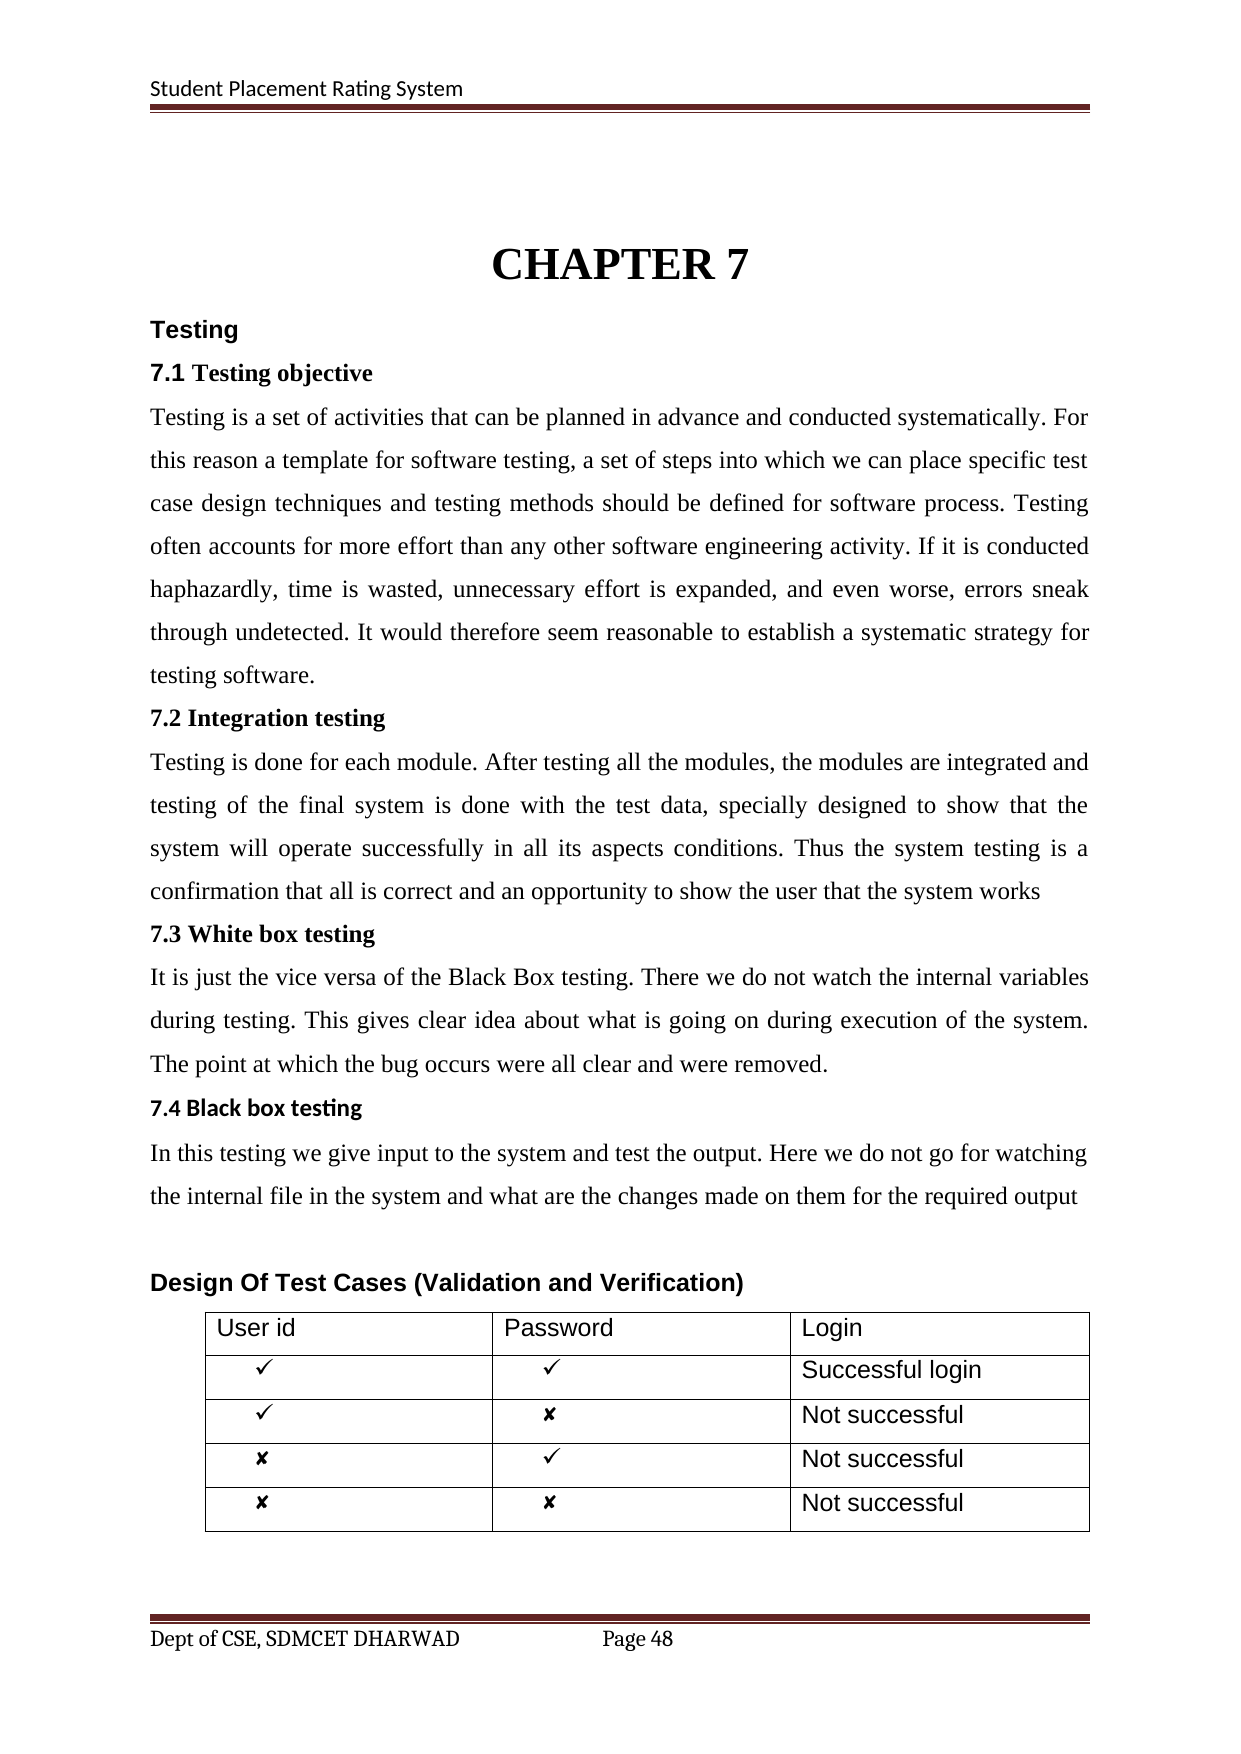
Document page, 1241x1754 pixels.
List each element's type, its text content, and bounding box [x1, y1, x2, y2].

table_cell Not successful [791, 1488, 1089, 1531]
text CHAPTER 7 [150, 236, 1090, 289]
text Design Of Test Cases (Validation and Verification) [150, 1268, 1090, 1297]
text 7.1 Testing objective [150, 358, 1090, 387]
text 7.2 Integration testing [150, 703, 1090, 732]
table_cell [206, 1488, 492, 1531]
table_header User id [206, 1313, 492, 1354]
table_header Login [791, 1313, 1089, 1354]
table_cell [493, 1488, 790, 1531]
table_cell [206, 1400, 492, 1443]
table_cell [493, 1356, 790, 1399]
text Testing is done for each module. After testing all the modules, the modules are integrated and testing of the final system is done with the test data, specially designed to show that the system will operate successfully in all its aspects conditions. Thus the system testing is a confirmation that all is correct and an opportunity to show the user that the system works [150, 747, 1090, 905]
text 7.3 White box testing [150, 919, 1090, 948]
table_cell [493, 1444, 790, 1487]
table_cell [206, 1356, 492, 1399]
text It is just the vice versa of the Black Box testing. There we do not watch the internal variables during testing. This gives clear idea about what is going on during execution of the system. The point at which the bug occurs were all clear and were removed. [150, 962, 1090, 1078]
text Testing is a set of activities that can be planned in advance and conducted systematically. For this reason a template for software testing, a set of steps into which we can place specific test case design techniques and testing methods should be defined for software process. Testing often accounts for more effort than any other software engineering activity. If it is conducted haphazardly, time is wasted, unnecessary effort is expanded, and even worse, errors sneak through undetected. It would therefore seem reasonable to establish a systematic strategy for testing software. [150, 402, 1090, 689]
table_cell Successful login [791, 1356, 1089, 1399]
table_header Password [493, 1313, 790, 1354]
table_cell [493, 1400, 790, 1443]
table_cell Not successful [791, 1400, 1089, 1443]
text 7.4 Black box testing [150, 1093, 1090, 1123]
text Testing [150, 315, 1090, 344]
text In this testing we give input to the system and test the output. Here we do not go for watching the internal file in the system and what are the changes made on them for the required output [150, 1138, 1090, 1210]
table_cell Not successful [791, 1444, 1089, 1487]
table_cell [206, 1444, 492, 1487]
